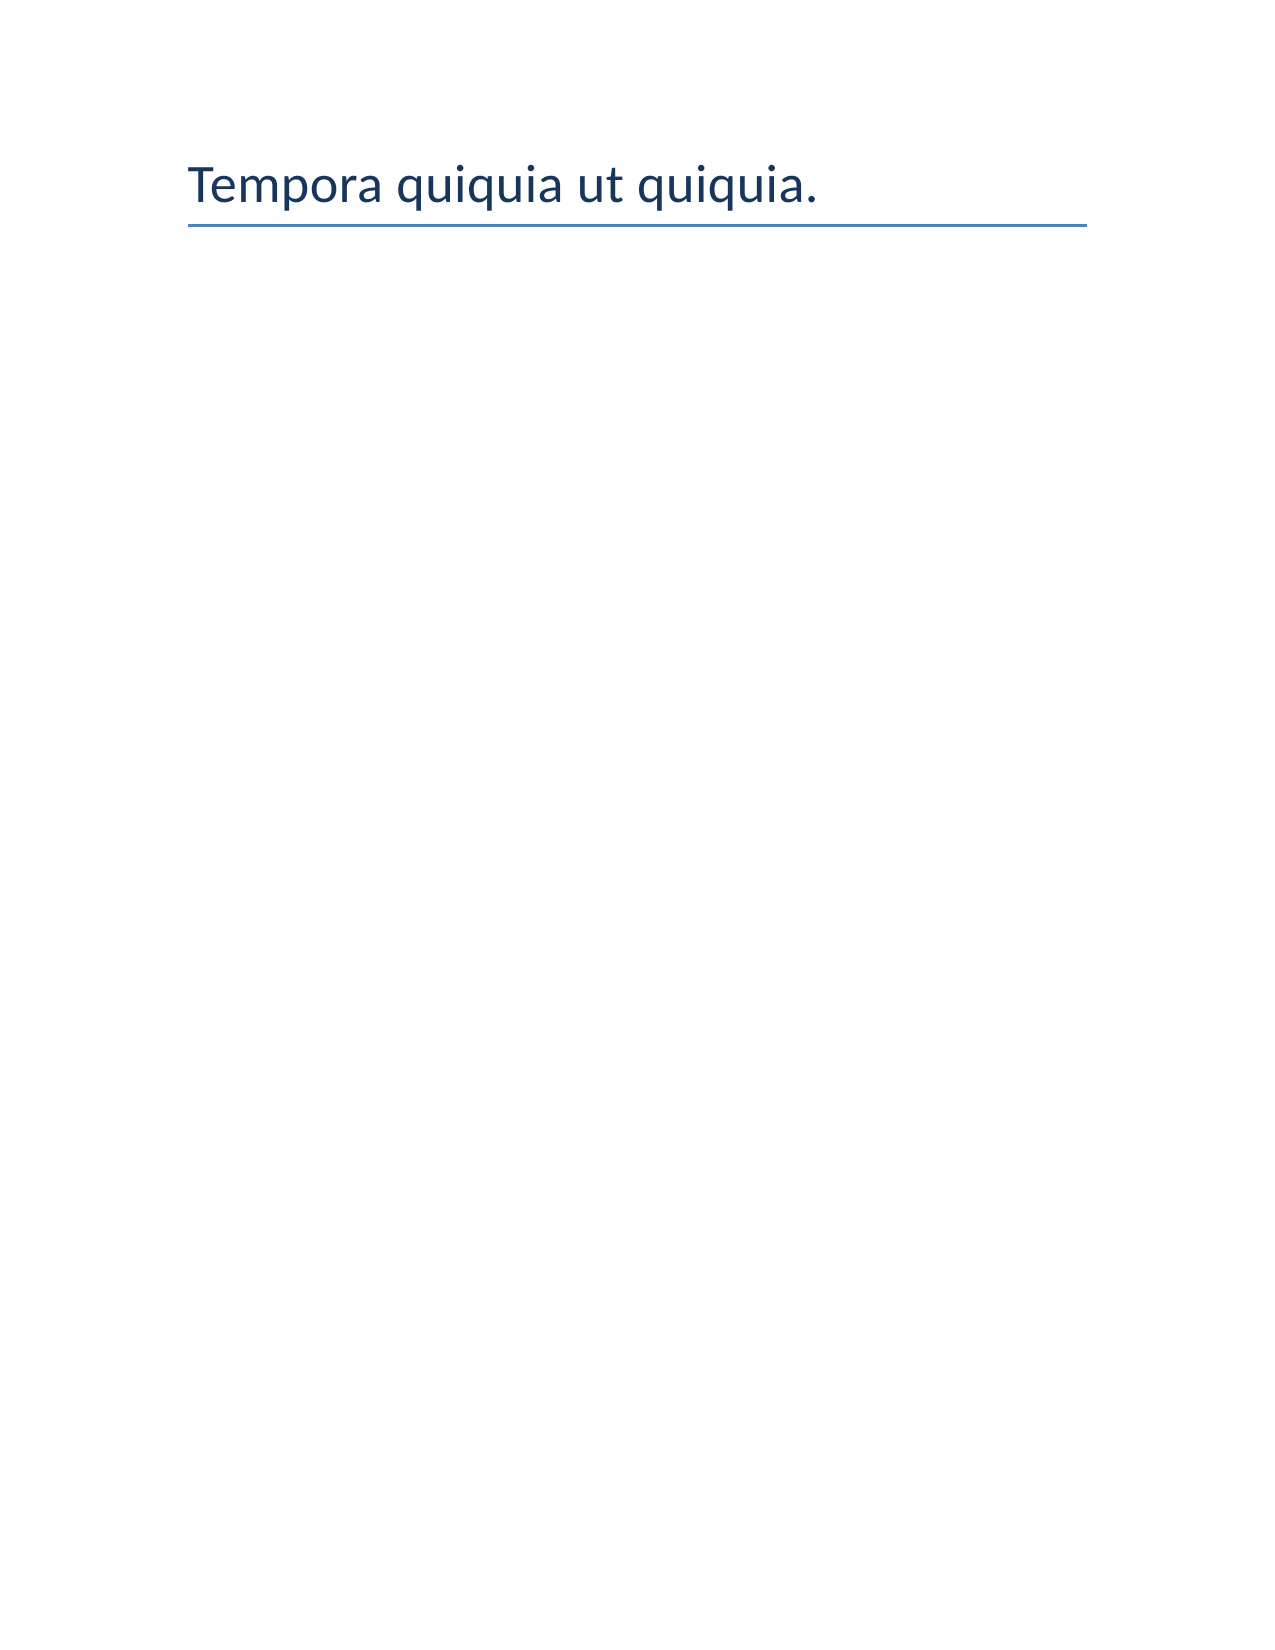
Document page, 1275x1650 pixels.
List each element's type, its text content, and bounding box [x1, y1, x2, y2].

title Tempora quiquia ut quiquia. [187, 150, 1087, 227]
